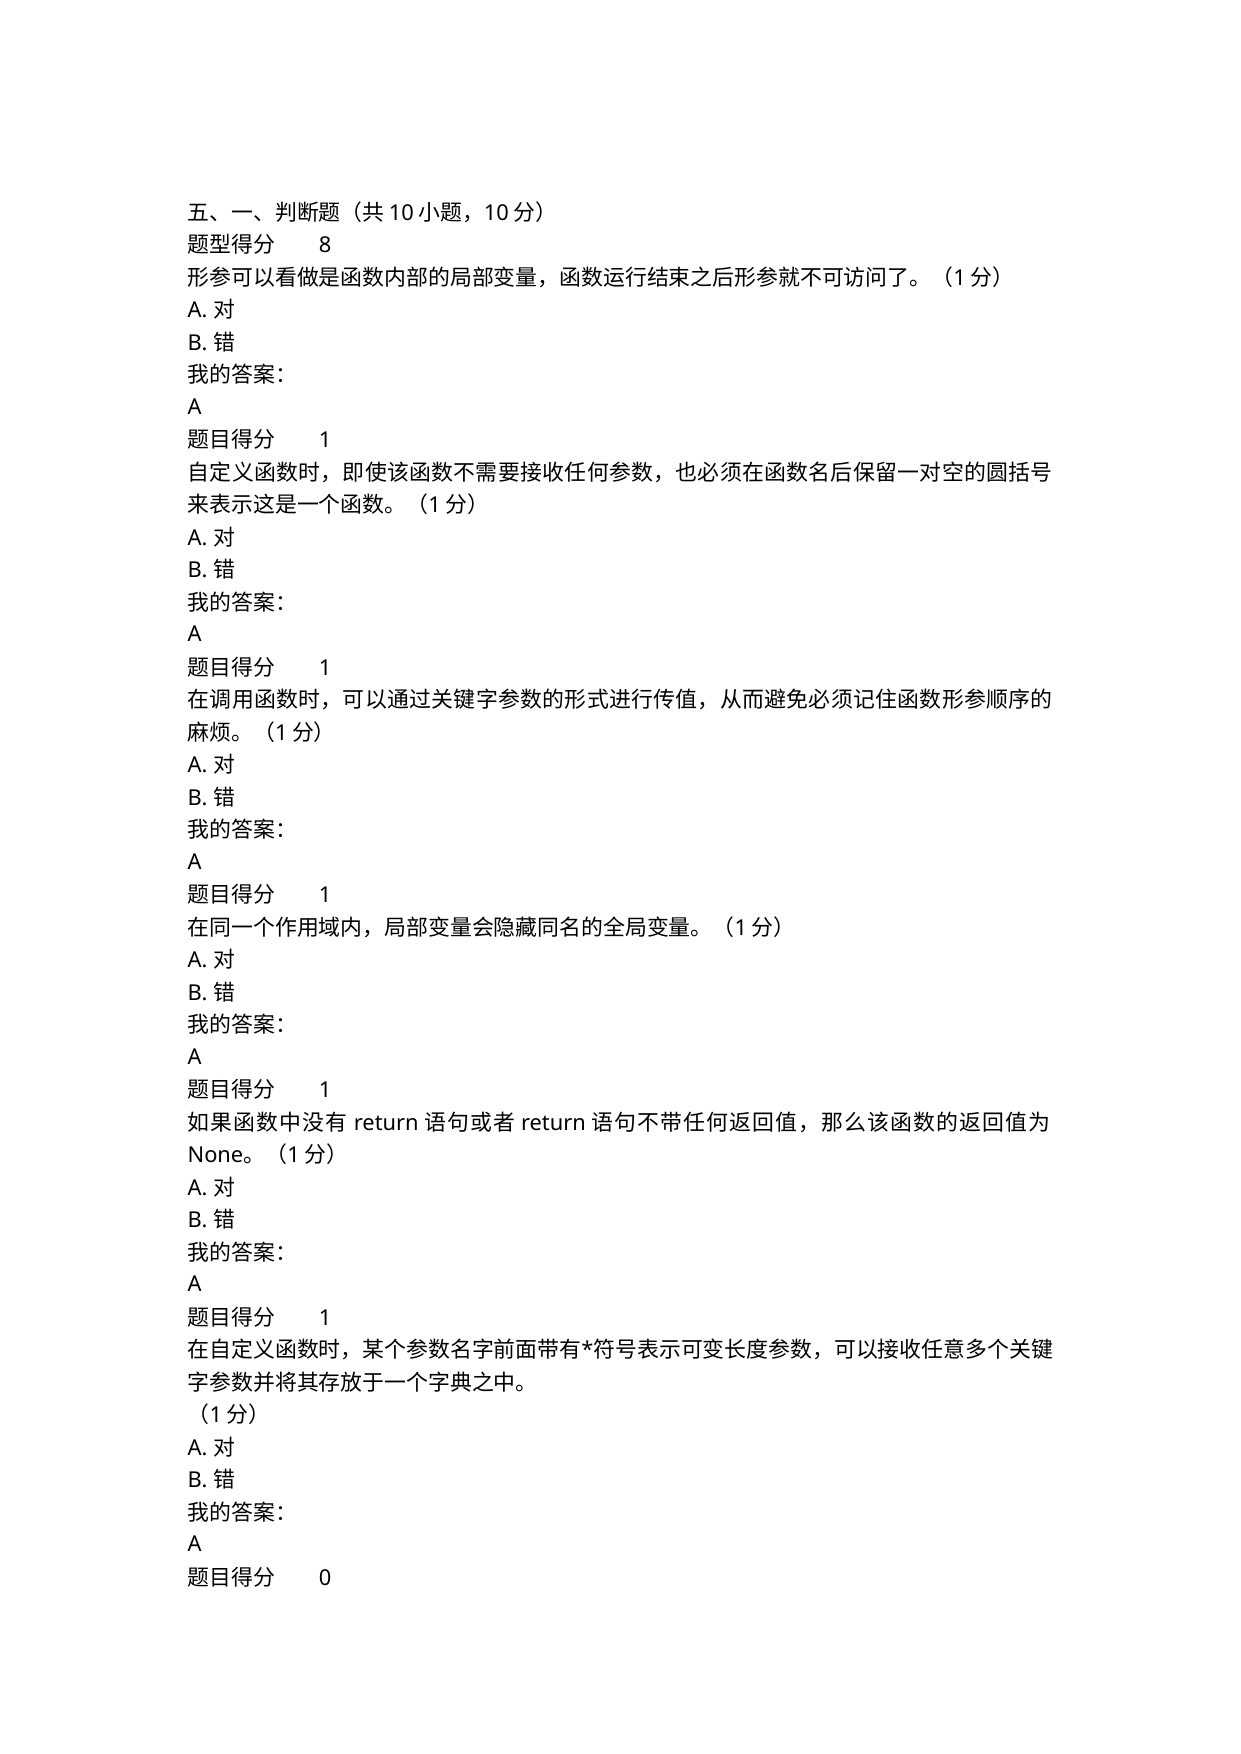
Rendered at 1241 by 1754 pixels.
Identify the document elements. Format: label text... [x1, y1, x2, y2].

text A. 对 [187, 519, 1053, 552]
text 在调用函数时，可以通过关键字参数的形式进行传值，从而避免必须记住函数形参顺序的麻烦。（1分） [187, 682, 1053, 747]
text 题目得分 1 [187, 1299, 1053, 1332]
text 我的答案： [187, 357, 1053, 389]
text 题型得分 8 [187, 227, 1053, 259]
text 题目得分 1 [187, 649, 1053, 682]
text A [187, 844, 1053, 877]
text （1分） [187, 1397, 1053, 1429]
text A. 对 [187, 747, 1053, 779]
text 我的答案： [187, 1007, 1053, 1039]
text 题目得分 1 [187, 422, 1053, 454]
text B. 错 [187, 1462, 1053, 1494]
text 在同一个作用域内，局部变量会隐藏同名的全局变量。（1分） [187, 909, 1053, 942]
text A [187, 617, 1053, 649]
text 我的答案： [187, 1234, 1053, 1267]
text B. 错 [187, 324, 1053, 357]
text B. 错 [187, 779, 1053, 812]
text 题目得分 1 [187, 877, 1053, 909]
text A [187, 1527, 1053, 1559]
text A [187, 1267, 1053, 1299]
text 我的答案： [187, 812, 1053, 844]
text 如果函数中没有return语句或者return语句不带任何返回值，那么该函数的返回值为None。（1分） [187, 1104, 1053, 1169]
text A. 对 [187, 942, 1053, 974]
text 题目得分 1 [187, 1072, 1053, 1104]
text B. 错 [187, 1202, 1053, 1234]
text 我的答案： [187, 584, 1053, 617]
text 五、一、判断题（共10小题，10分） [187, 194, 1053, 227]
text A. 对 [187, 1429, 1053, 1462]
text 自定义函数时，即使该函数不需要接收任何参数，也必须在函数名后保留一对空的圆括号来表示这是一个函数。（1分） [187, 454, 1053, 519]
text B. 错 [187, 974, 1053, 1007]
text A [187, 1039, 1053, 1072]
text A. 对 [187, 1169, 1053, 1202]
text 我的答案： [187, 1494, 1053, 1527]
text A [187, 389, 1053, 422]
text 题目得分 0 [187, 1559, 1053, 1592]
text 在自定义函数时，某个参数名字前面带有*符号表示可变长度参数，可以接收任意多个关键字参数并将其存放于一个字典之中。 [187, 1332, 1053, 1397]
text B. 错 [187, 552, 1053, 584]
text 形参可以看做是函数内部的局部变量，函数运行结束之后形参就不可访问了。（1分） [187, 259, 1053, 292]
text A. 对 [187, 292, 1053, 324]
